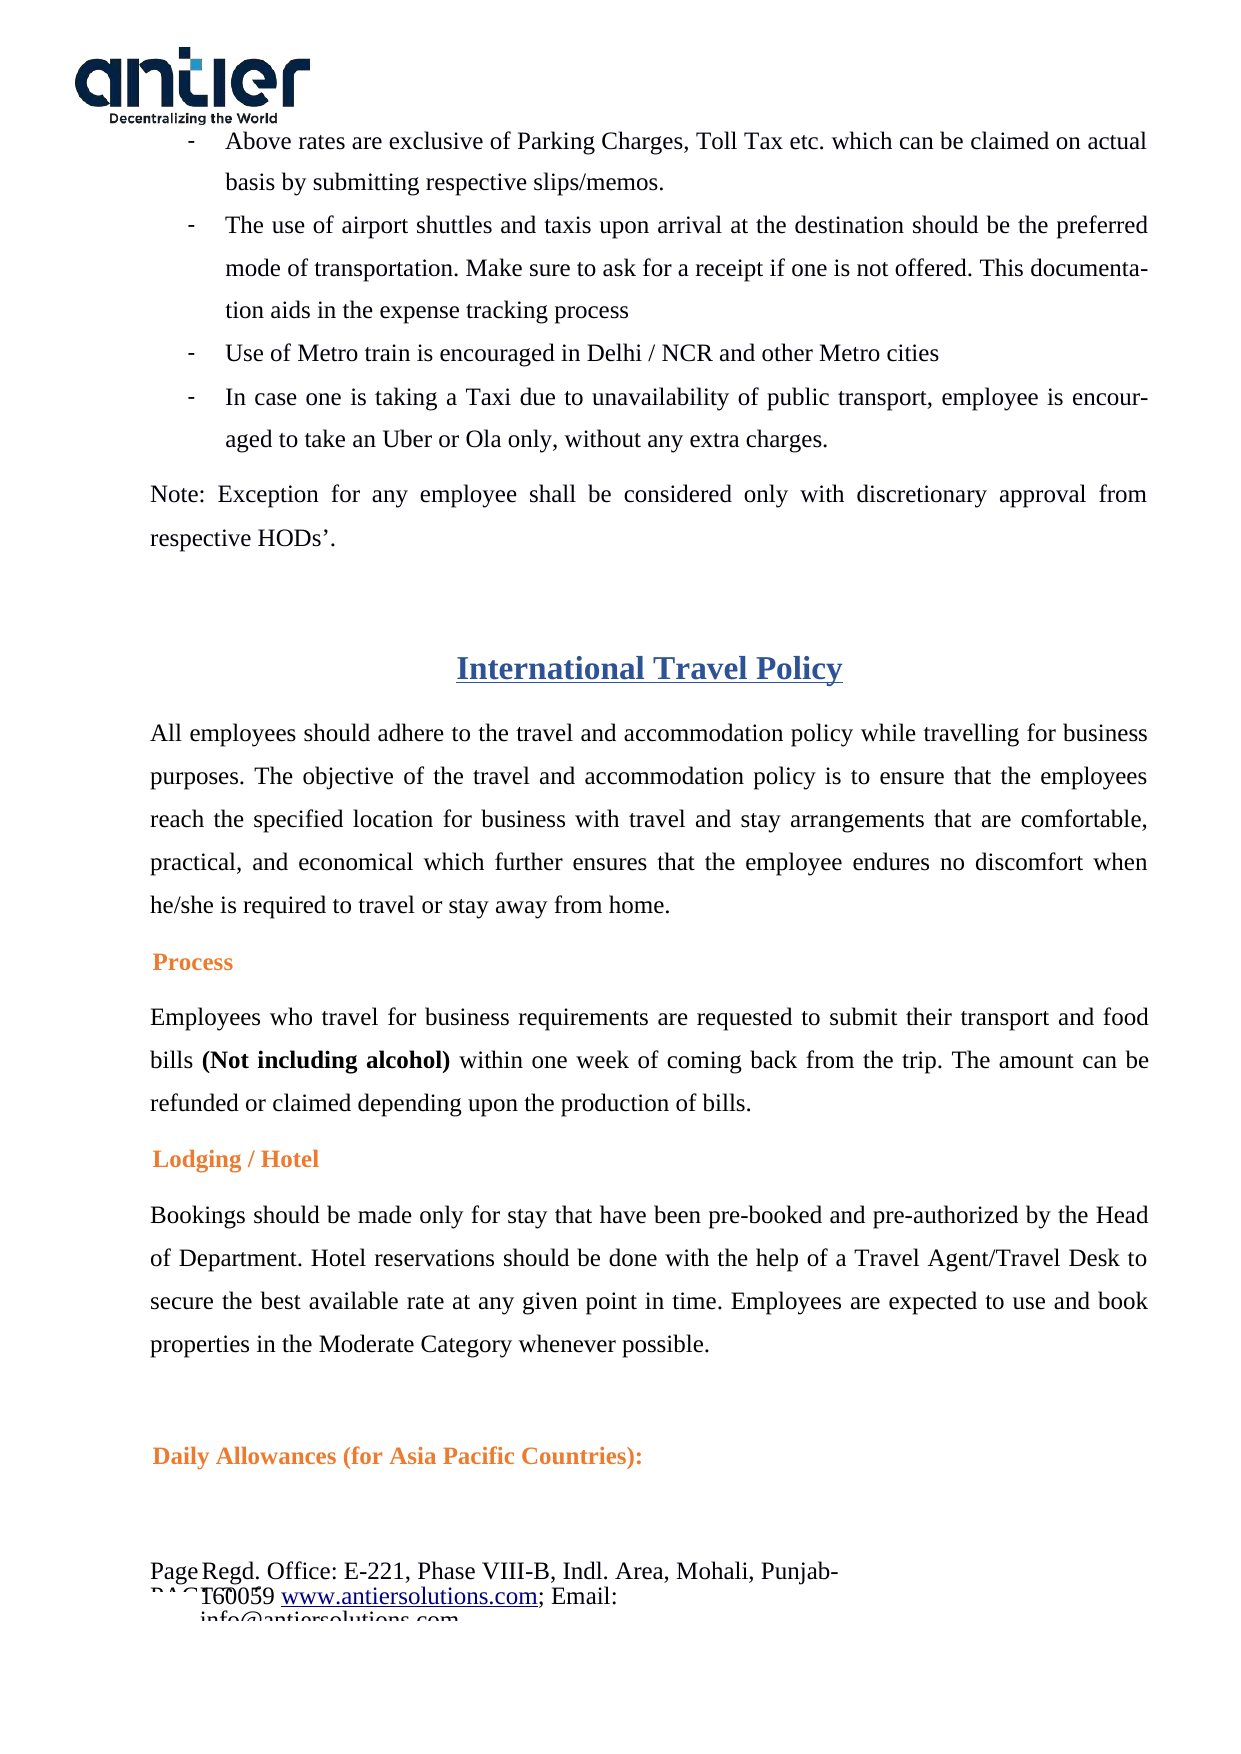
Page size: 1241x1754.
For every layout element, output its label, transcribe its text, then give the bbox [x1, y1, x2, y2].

subtitle Lodging / Hotel [150, 1144, 1166, 1173]
list The use of airport shuttles and taxis upon arrival at the destination should be the preferred mode of transportation. Make sure to ask for a receipt if one is not offered. This documenta- tion aids in the expense tracking process [187, 209, 1149, 324]
text Note: Exception for any employee shall be considered only with discretionary approval from respective HODs’. [150, 479, 1148, 551]
subtitle Process [150, 947, 1166, 976]
text Bookings should be made only for stay that have been pre-booked and pre-authorized by the Head of Department. Hotel reservations should be done with the help of a Travel Agent/Travel Desk to secure the best available rate at any given point in time. Employees are expected to use and book properties in the Moderate Category whenever possible. [150, 1200, 1149, 1358]
list Use of Metro train is encouraged in Delhi / NCR and other Metro cities [187, 337, 1166, 368]
subtitle International Travel Policy [148, 648, 1151, 687]
list In case one is taking a Taxi due to unavailability of public transport, employee is encour- aged to take an Uber or Ola only, without any extra charges. [187, 381, 1150, 452]
text All employees should adhere to the travel and accommodation policy while travelling for business purposes. The objective of the travel and accommodation policy is to ensure that the employees reach the specified location for business with travel and stay arrangements that are comfortable, practical, and economical which further ensures that the employee endures no discomfort when he/she is required to travel or stay away from home. [150, 718, 1148, 919]
picture [75, 47, 310, 125]
text Employees who travel for business requirements are requested to submit their transport and food bills (Not including alcohol) within one week of coming back from the trip. The amount can be refunded or claimed depending upon the production of bills. [150, 1002, 1150, 1117]
list Above rates are exclusive of Parking Charges, Toll Tax etc. which can be claimed on actual basis by submitting respective slips/memos. [187, 125, 1148, 196]
subtitle Daily Allowances (for Asia Pacific Countries): [150, 1441, 1166, 1470]
